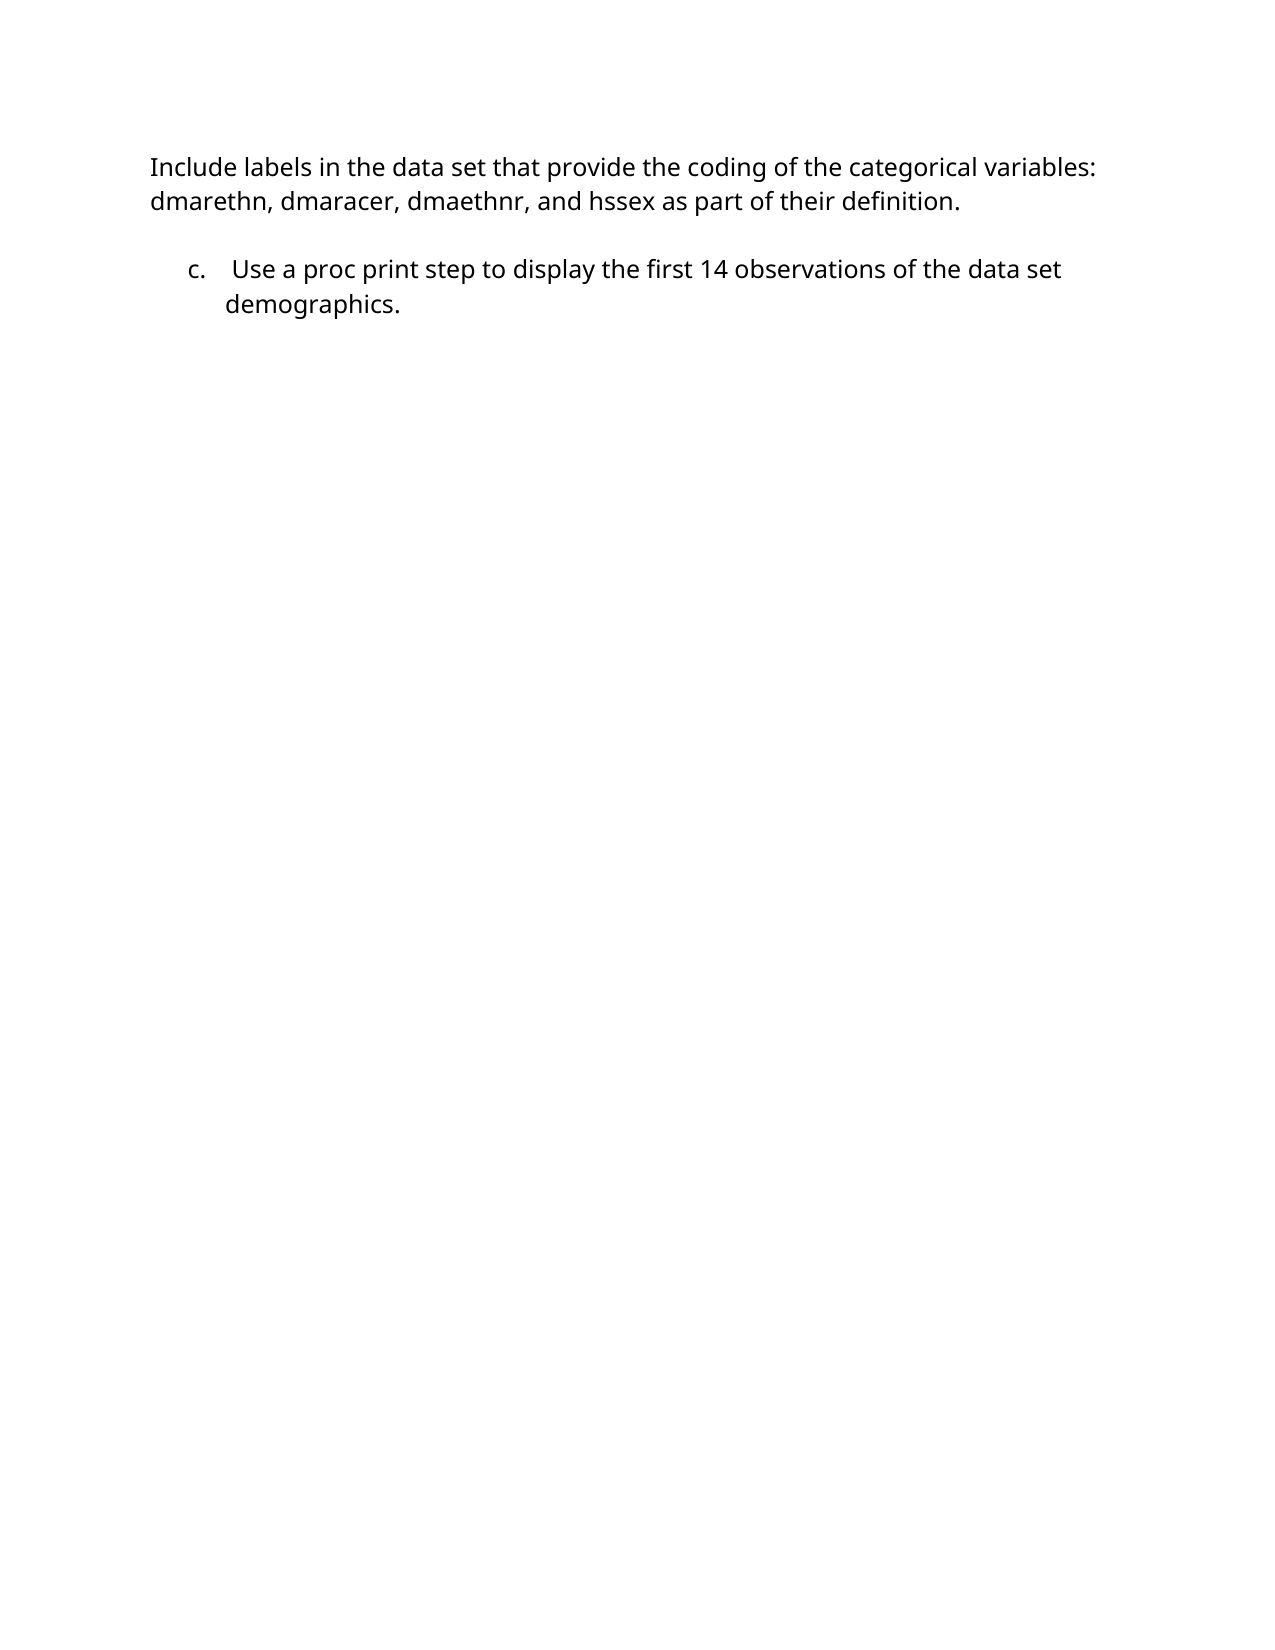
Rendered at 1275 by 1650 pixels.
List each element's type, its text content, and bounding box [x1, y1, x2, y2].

list Use a proc print step to display the first 14 observations of the data set demographics. [187, 252, 1125, 320]
text Include labels in the data set that provide the coding of the categorical variables: dmarethn, dmaracer, dmaethnr, and hssex as part of their definition. [150, 150, 1125, 218]
